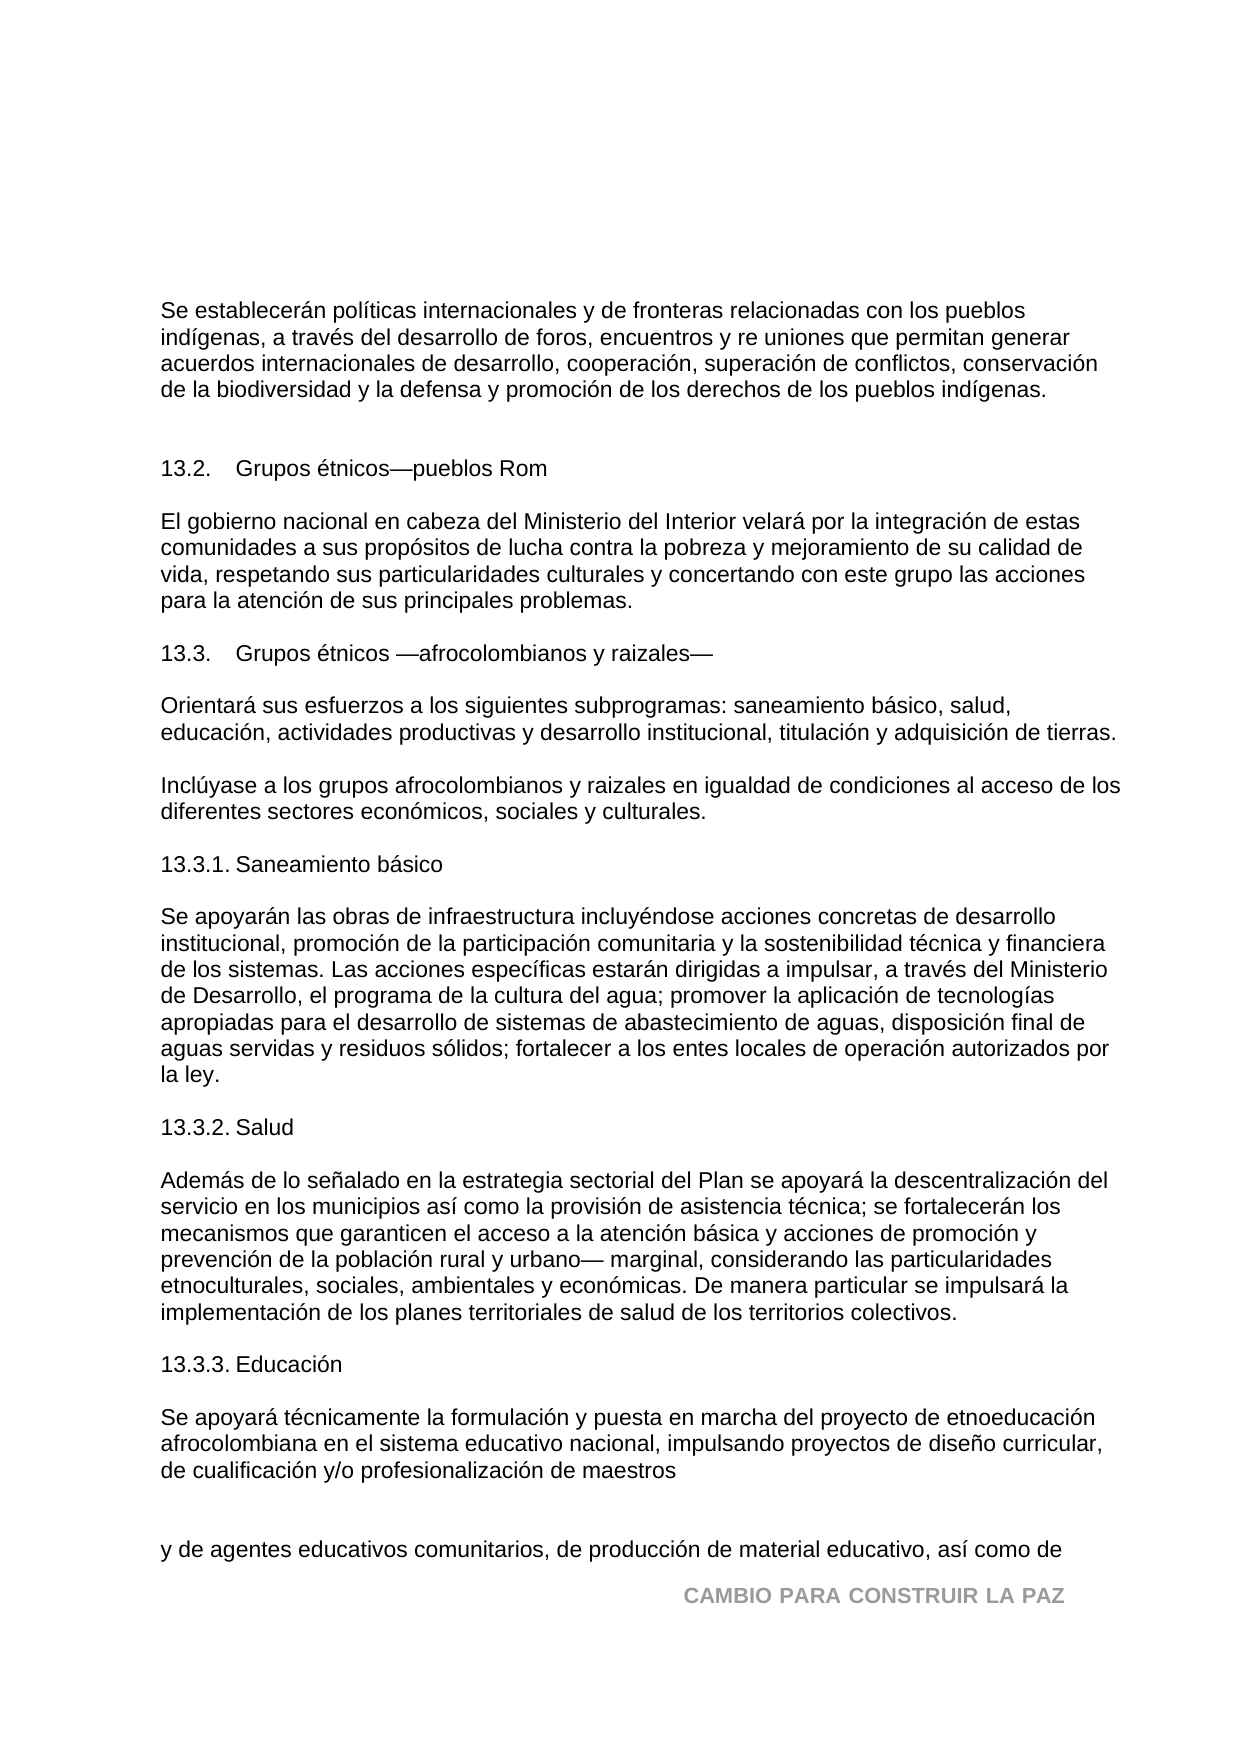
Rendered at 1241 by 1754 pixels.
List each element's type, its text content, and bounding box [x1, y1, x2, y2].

text 13.2. Grupos étnicos—pueblos Rom [160, 455, 1121, 482]
text Se establecerán políticas internacionales y de fronteras relacionadas con los pueblos indígenas, a través del desarrollo de foros, encuentros y re uniones que permitan generar acuerdos internacionales de desarrollo, cooperación, superación de conflictos, conservación de la biodiversidad y la defensa y promoción de los derechos de los pueblos indígenas. [160, 297, 1121, 403]
text Además de lo señalado en la estrategia sectorial del Plan se apoyará la descentralización del servicio en los municipios así como la provisión de asistencia técnica; se fortalecerán los mecanismos que garanticen el acceso a la atención básica y acciones de promoción y prevención de la población rural y urbano— marginal, considerando las particularidades etnoculturales, sociales, ambientales y económicas. De manera particular se impulsará la implementación de los planes territoriales de salud de los territorios colectivos. [160, 1167, 1121, 1325]
text 13.3.1. Saneamiento básico [160, 851, 1121, 877]
text Se apoyarán las obras de infraestructura incluyéndose acciones concretas de desarrollo institucional, promoción de la participación comunitaria y la sostenibilidad técnica y financiera de los sistemas. Las acciones específicas estarán dirigidas a impulsar, a través del Ministerio de Desarrollo, el programa de la cultura del agua; promover la aplicación de tecnologías apropiadas para el desarrollo de sistemas de abastecimiento de aguas, disposición final de aguas servidas y residuos sólidos; fortalecer a los entes locales de operación autorizados por la ley. [160, 903, 1121, 1088]
text El gobierno nacional en cabeza del Ministerio del Interior velará por la integración de estas comunidades a sus propósitos de lucha contra la pobreza y mejoramiento de su calidad de vida, respetando sus particularidades culturales y concertando con este grupo las acciones para la atención de sus principales problemas. [160, 508, 1121, 613]
text Orientará sus esfuerzos a los siguientes subprogramas: saneamiento básico, salud, educación, actividades productivas y desarrollo institucional, titulación y adquisición de tierras. [160, 692, 1121, 745]
text 13.3.3. Educación [160, 1351, 1121, 1378]
text Inclúyase a los grupos afrocolombianos y raizales en igualdad de condiciones al acceso de los diferentes sectores económicos, sociales y culturales. [160, 772, 1121, 824]
text Se apoyará técnicamente la formulación y puesta en marcha del proyecto de etnoeducación afrocolombiana en el sistema educativo nacional, impulsando proyectos de diseño curricular, de cualificación y/o profesionalización de maestros [160, 1404, 1121, 1483]
text 13.3. Grupos étnicos —afrocolombianos y raizales— [160, 640, 1121, 666]
text 13.3.2. Salud [160, 1114, 1121, 1141]
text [160, 1536, 1121, 1562]
